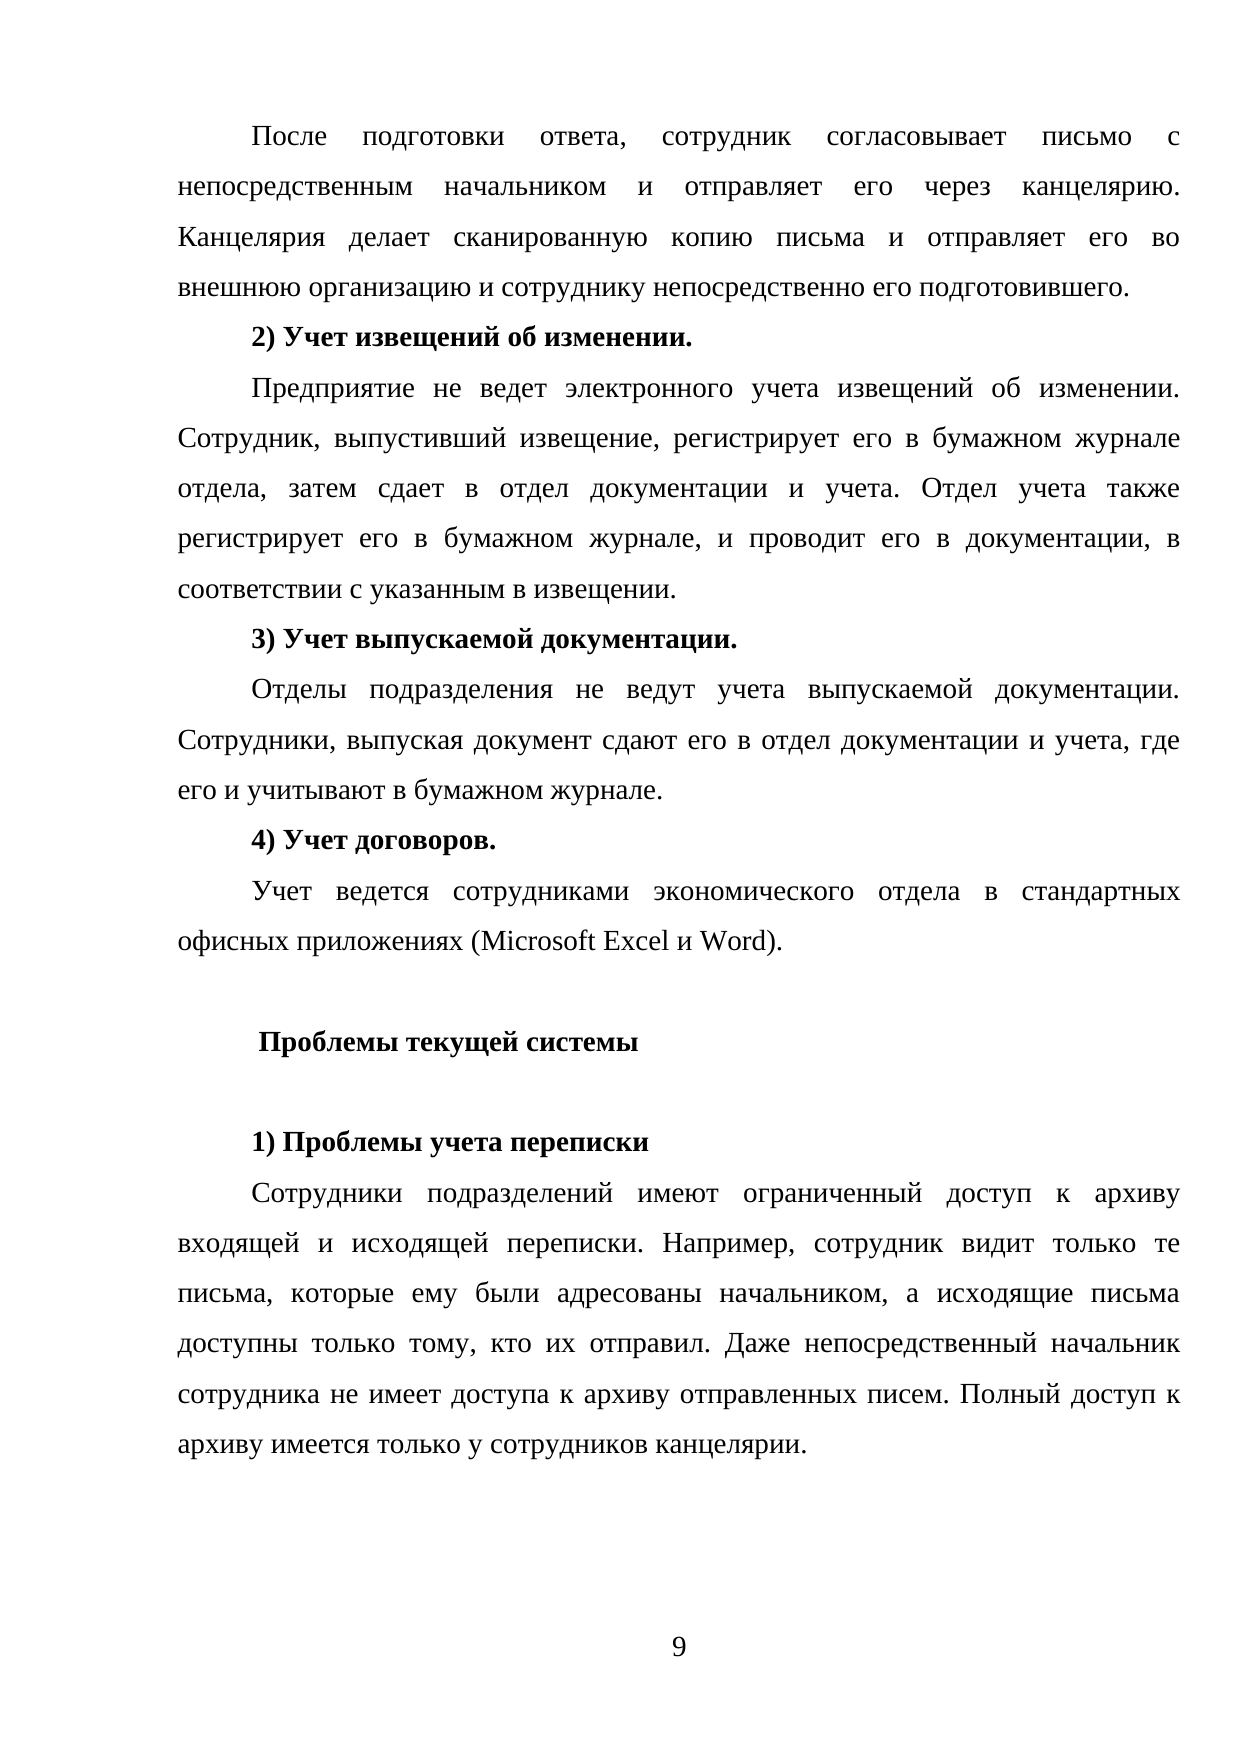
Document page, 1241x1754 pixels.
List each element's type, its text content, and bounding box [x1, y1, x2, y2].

text Предприятие не ведет электронного учета извещений об изменении. Сотрудник, выпустивший извещение, регистрирует его в бумажном журнале отдела, затем сдает в отдел документации и учета. Отдел учета также регистрирует его в бумажном журнале, и проводит его в документации, в соответствии с указанным в извещении. [177, 370, 1181, 604]
text 1) Проблемы учета переписки [177, 1124, 1181, 1158]
text Отделы подразделения не ведут учета выпускаемой документации. Сотрудники, выпуская документ сдают его в отдел документации и учета, где его и учитывают в бумажном журнале. [177, 672, 1181, 806]
text 4) Учет договоров. [177, 822, 1181, 856]
text 3) Учет выпускаемой документации. [177, 621, 1181, 655]
text Сотрудники подразделений имеют ограниченный доступ к архиву входящей и исходящей переписки. Например, сотрудник видит только те письма, которые ему были адресованы начальником, а исходящие письма доступны только тому, кто их отправил. Даже непосредственный начальник сотрудника не имеет доступа к архиву отправленных писем. Полный доступ к архиву имеется только у сотрудников канцелярии. [177, 1175, 1181, 1460]
text После подготовки ответа, сотрудник согласовывает письмо с непосредственным начальником и отправляет его через канцелярию. Канцелярия делает сканированную копию письма и отправляет его во внешнюю организацию и сотруднику непосредственно его подготовившего. [177, 118, 1181, 303]
text Учет ведется сотрудниками экономического отдела в стандартных офисных приложениях (Microsoft Excel и Word). [177, 873, 1181, 957]
text Проблемы текущей системы [177, 1024, 1181, 1057]
text 2) Учет извещений об изменении. [177, 319, 1181, 353]
